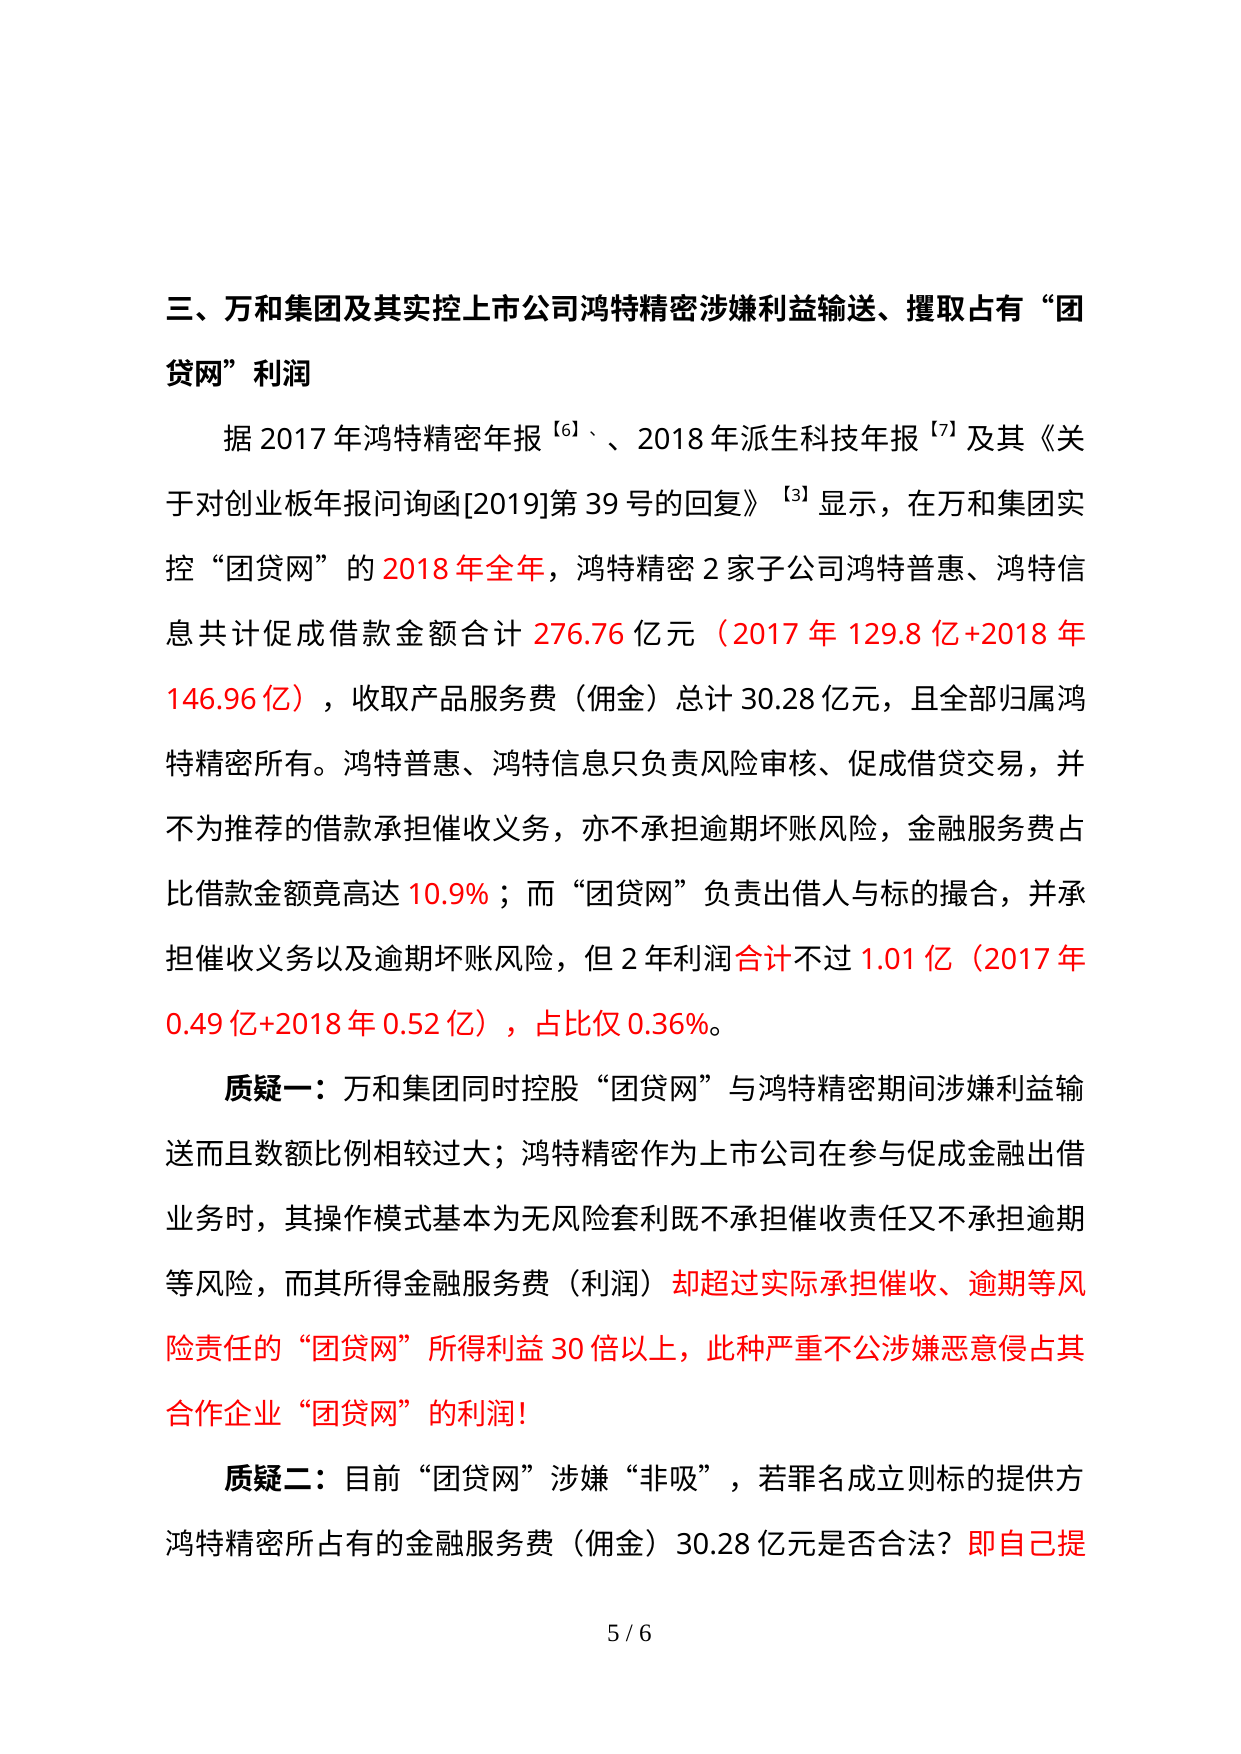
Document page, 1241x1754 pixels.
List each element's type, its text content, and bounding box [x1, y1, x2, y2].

text 三、万和集团及其实控上市公司鸿特精密涉嫌利益输送、攫取占有“团贷网”利润 [165, 274, 1087, 404]
text 质疑一：万和集团同时控股“团贷网”与鸿特精密期间涉嫌利益输送而且数额比例相较过大；鸿特精密作为上市公司在参与促成金融出借业务时，其操作模式基本为无风险套利既不承担催收责任又不承担逾期等风险，而其所得金融服务费（利润）却超过实际承担催收、逾期等风险责任的“团贷网”所得利益30倍以上，此种严重不公涉嫌恶意侵占其合作企业“团贷网”的利润！ [165, 1054, 1087, 1444]
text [165, 1444, 1087, 1574]
text 据2017年鸿特精密年报【6】、、2018年派生科技年报【7】及其《关于对创业板年报问询函[2019]第39号的回复》【3】显示，在万和集团实控“团贷网”的2018年全年，鸿特精密2家子公司鸿特普惠、鸿特信息共计促成借款金额合计276.76亿元（2017年129.8亿+2018年146.96亿），收取产品服务费（佣金）总计30.28亿元，且全部归属鸿特精密所有。鸿特普惠、鸿特信息只负责风险审核、促成借贷交易，并不为推荐的借款承担催收义务，亦不承担逾期坏账风险，金融服务费占比借款金额竟高达10.9% ；而“团贷网”负责出借人与标的撮合，并承担催收义务以及逾期坏账风险，但2年利润合计不过1.01亿（2017年0.49亿+2018年0.52亿），占比仅0.36%。 [165, 404, 1087, 1054]
